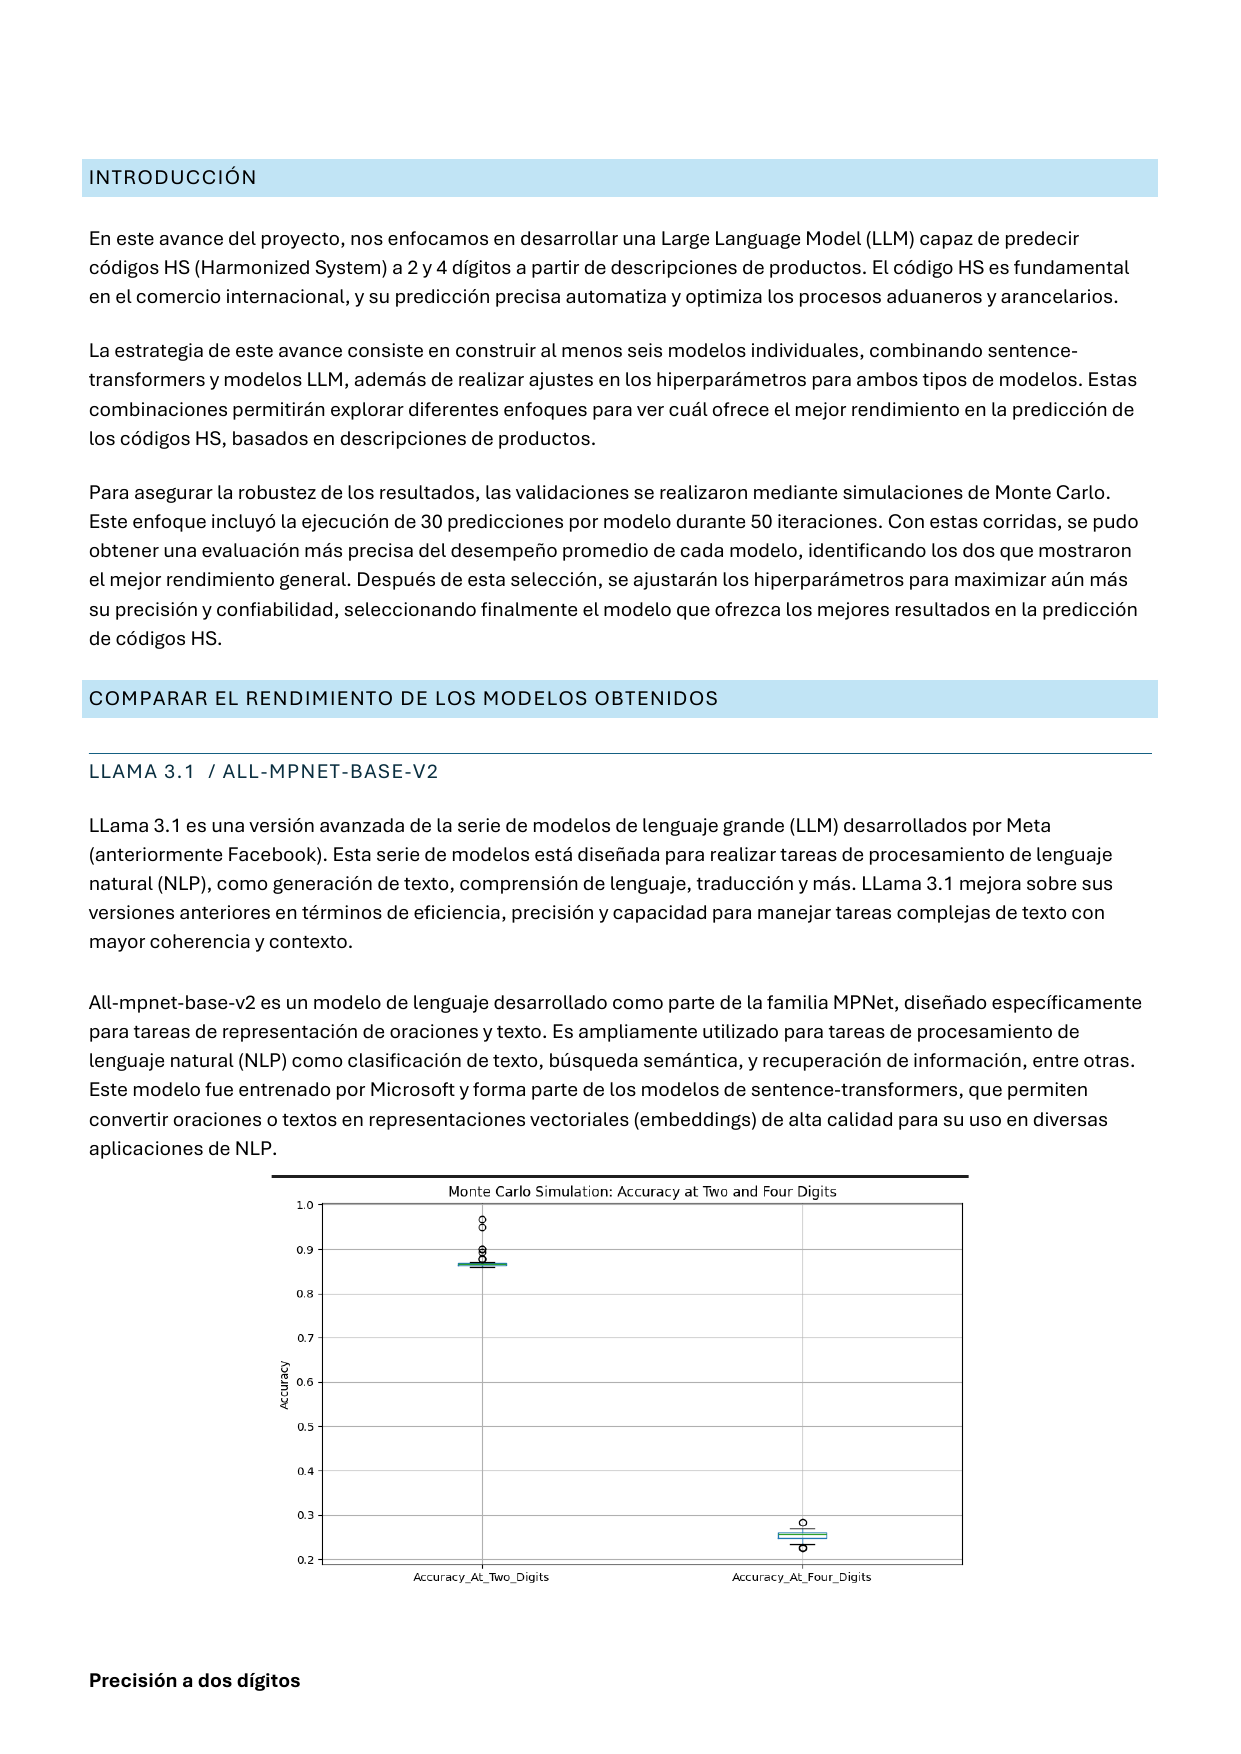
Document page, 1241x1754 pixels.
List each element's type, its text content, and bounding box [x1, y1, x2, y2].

picture [271, 1175, 969, 1590]
subtitle LLama 3.1 es una versión avanzada de la serie de modelos de lenguaje grande (LLM) desarrollados por Meta (anteriormente Facebook). Esta serie de modelos está diseñada para realizar tareas de procesamiento de lenguaje natural (NLP), como generación de texto, comprensión de lenguaje, traducción y más. LLama 3.1 mejora sobre sus versiones anteriores en términos de eficiencia, precisión y capacidad para manejar tareas complejas de texto con mayor coherencia y contexto. [88, 807, 1152, 955]
subtitle All-mpnet-base-v2 es un modelo de lenguaje desarrollado como parte de la familia MPNet, diseñado específicamente para tareas de representación de oraciones y texto. Es ampliamente utilizado para tareas de procesamiento de lenguaje natural (NLP) como clasificación de texto, búsqueda semántica, y recuperación de información, entre otras. Este modelo fue entrenado por Microsoft y forma parte de los modelos de sentence-transformers, que permiten convertir oraciones o textos en representaciones vectoriales (embeddings) de alta calidad para su uso en diversas aplicaciones de NLP. [88, 984, 1152, 1161]
text La estrategia de este avance consiste en construir al menos seis modelos individuales, combinando sentence-transformers y modelos LLM, además de realizar ajustes en los hiperparámetros para ambos tipos de modelos. Estas combinaciones permitirán explorar diferentes enfoques para ver cuál ofrece el mejor rendimiento en la predicción de los códigos HS, basados en descripciones de productos. [88, 338, 1152, 451]
subtitle Comparar el rendimiento de los modelos obtenidos [89, 686, 1152, 711]
text Para asegurar la robustez de los resultados, las validaciones se realizaron mediante simulaciones de Monte Carlo. Este enfoque incluyó la ejecución de 30 predicciones por modelo durante 50 iteraciones. Con estas corridas, se pudo obtener una evaluación más precisa del desempeño promedio de cada modelo, identificando los dos que mostraron el mejor rendimiento general. Después de esta selección, se ajustarán los hiperparámetros para maximizar aún más su precisión y confiabilidad, seleccionando finalmente el modelo que ofrezca los mejores resultados en la predicción de códigos HS. [88, 480, 1152, 651]
text Precisión a dos dígitos [88, 1668, 1152, 1693]
subtitle Introducción [89, 165, 1152, 191]
subtitle Llama 3.1 / all-mpnet-base-v2 [88, 754, 1152, 784]
text En este avance del proyecto, nos enfocamos en desarrollar una Large Language Model (LLM) capaz de predecir códigos HS (Harmonized System) a 2 y 4 dígitos a partir de descripciones de productos. El código HS es fundamental en el comercio internacional, y su predicción precisa automatiza y optimiza los procesos aduaneros y arancelarios. [88, 226, 1152, 309]
